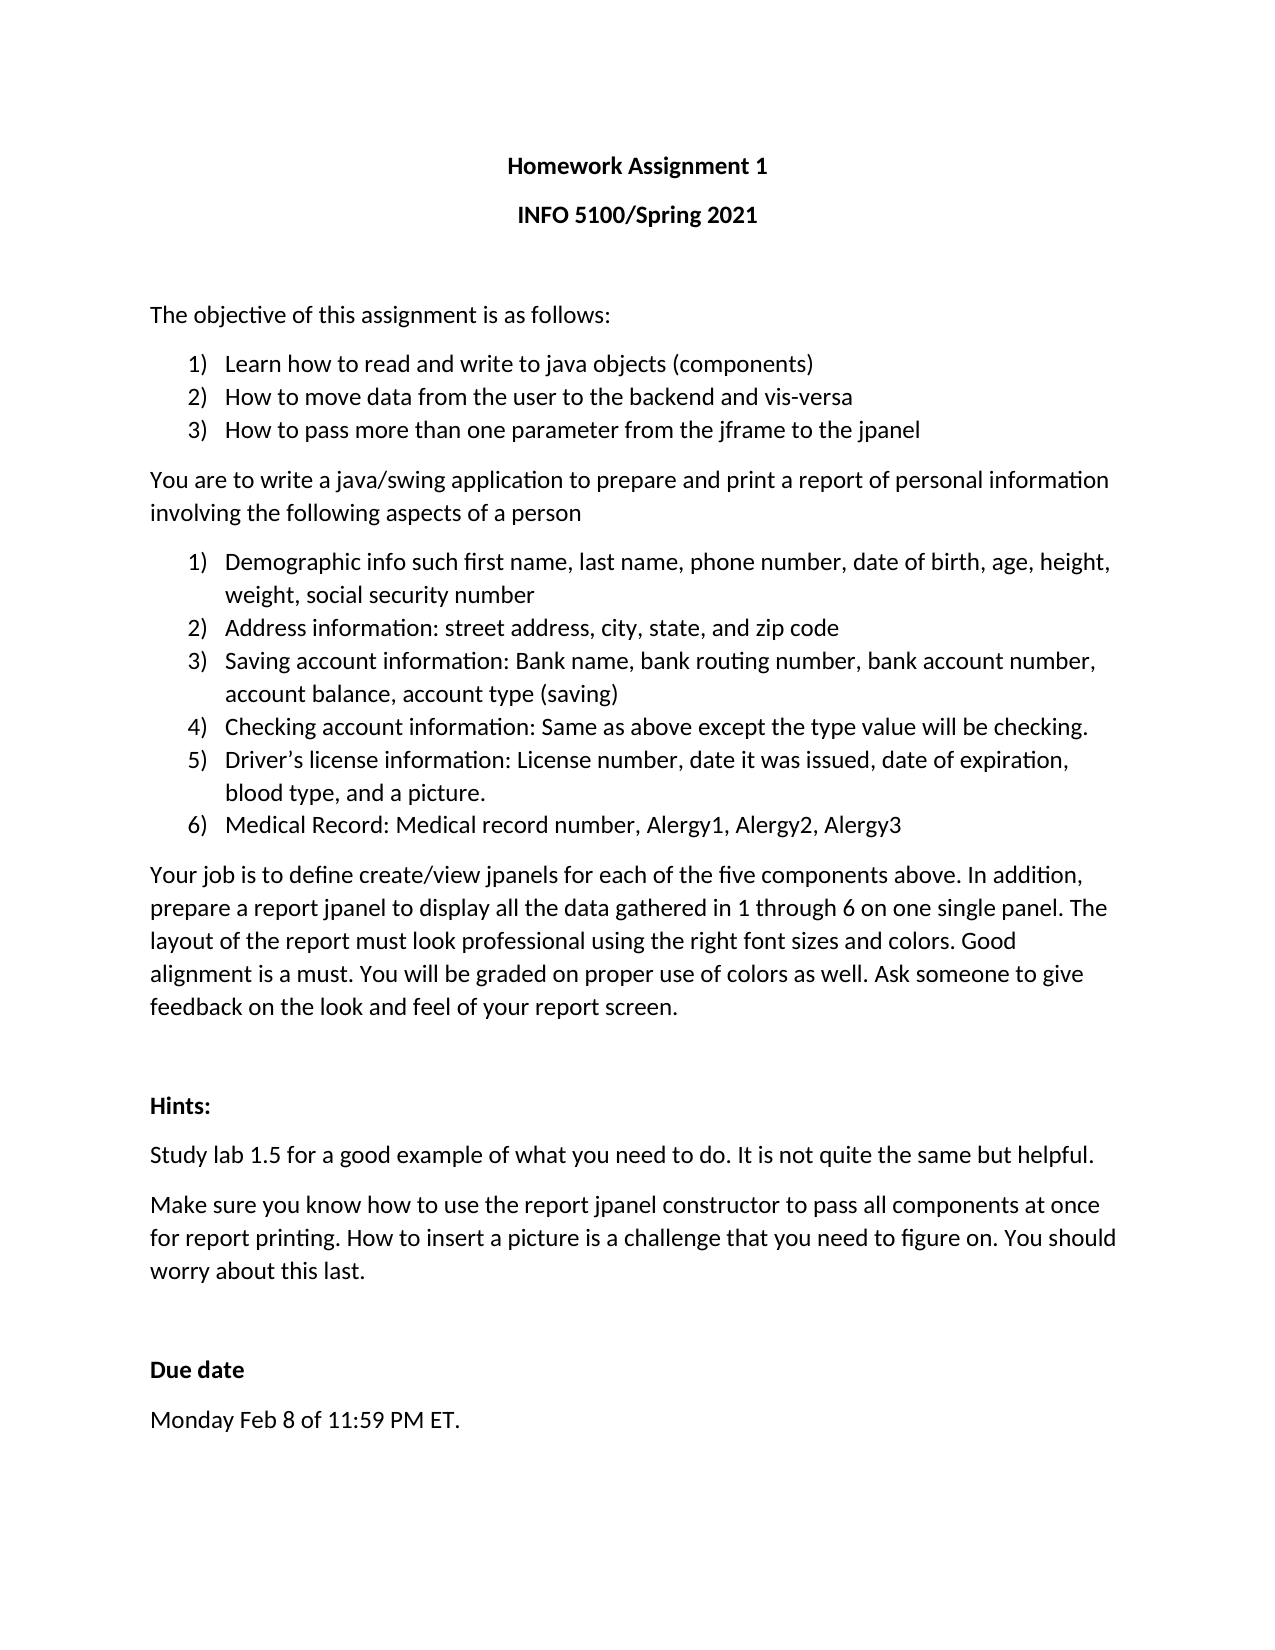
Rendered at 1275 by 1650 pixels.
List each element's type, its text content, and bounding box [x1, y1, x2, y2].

text Your job is to define create/view jpanels for each of the five components above. In addition, prepare a report jpanel to display all the data gathered in 1 through 6 on one single panel. The layout of the report must look professional using the right font sizes and colors. Good alignment is a must. You will be graded on proper use of colors as well. Ask someone to give feedback on the look and feel of your report screen. [150, 859, 1125, 1021]
list Checking account information: Same as above except the type value will be checking. [187, 711, 1125, 741]
text Make sure you know how to use the report jpanel constructor to pass all components at once for report printing. How to insert a picture is a challenge that you need to figure on. You should worry about this last. [150, 1189, 1125, 1286]
list Learn how to read and write to java objects (components) [187, 348, 1125, 379]
list How to pass more than one parameter from the jframe to the jpanel [187, 414, 1125, 445]
list Saving account information: Bank name, bank routing number, bank account number, account balance, account type (saving) [187, 645, 1125, 708]
text Homework Assignment 1 [150, 150, 1125, 181]
text Monday Feb 8 of 11:59 PM ET. [150, 1404, 1125, 1434]
text You are to write a java/swing application to prepare and print a report of personal information involving the following aspects of a person [150, 464, 1125, 527]
text Study lab 1.5 for a good example of what you need to do. It is not quite the same but helpful. [150, 1139, 1125, 1170]
text The objective of this assignment is as follows: [150, 299, 1125, 329]
list Address information: street address, city, state, and zip code [187, 612, 1125, 643]
list Demographic info such first name, last name, phone number, date of birth, age, height, weight, social security number [187, 546, 1125, 610]
list Driver’s license information: License number, date it was issued, date of expiration, blood type, and a picture. [187, 744, 1125, 807]
text INFO 5100/Spring 2021 [150, 199, 1125, 230]
text Due date [150, 1354, 1125, 1385]
list How to move data from the user to the backend and vis-versa [187, 381, 1125, 412]
text Hints: [150, 1090, 1125, 1121]
list Medical Record: Medical record number, Alergy1, Alergy2, Alergy3 [187, 809, 1125, 840]
